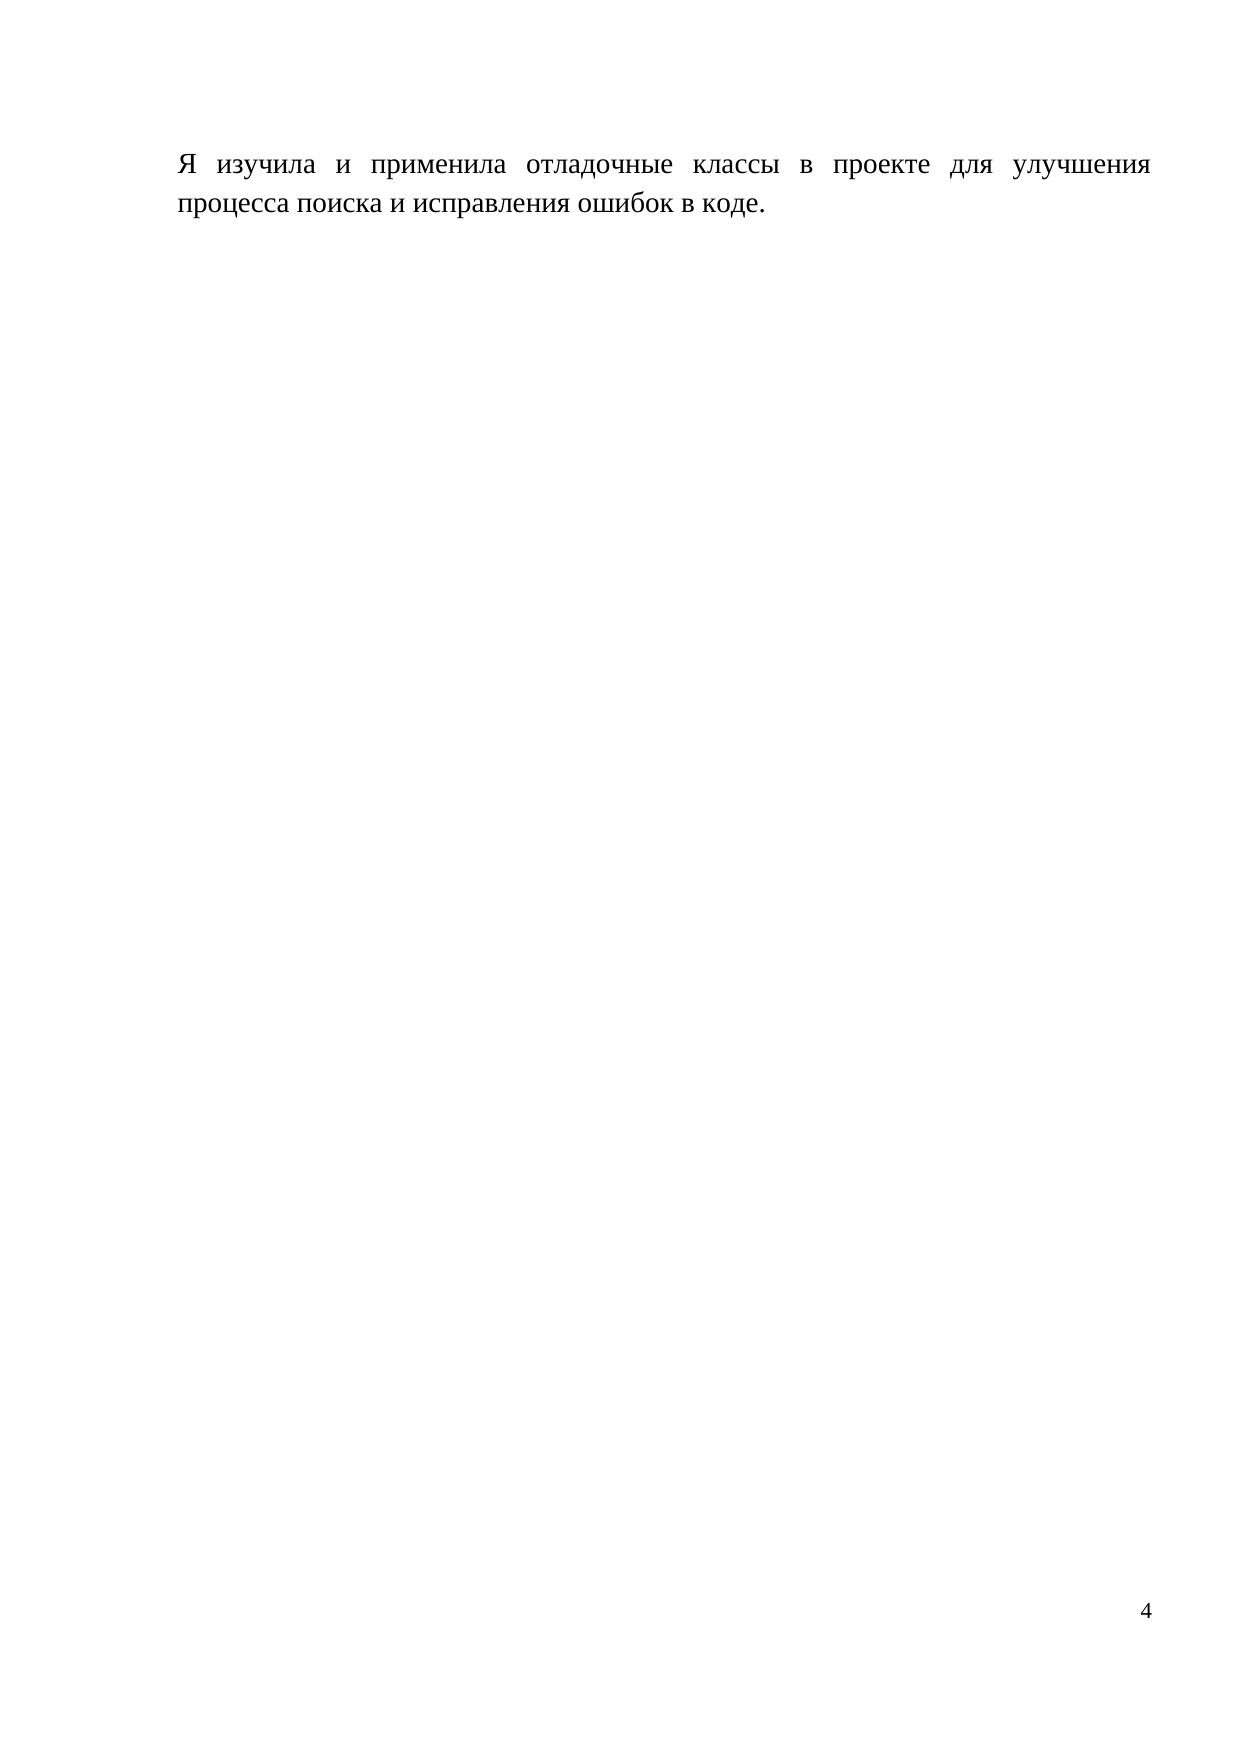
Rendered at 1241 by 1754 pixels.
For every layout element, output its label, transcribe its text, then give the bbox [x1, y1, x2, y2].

text Я изучила и применила отладочные классы в проекте для улучшения процесса поиска и исправления ошибок в коде. [177, 146, 1152, 218]
